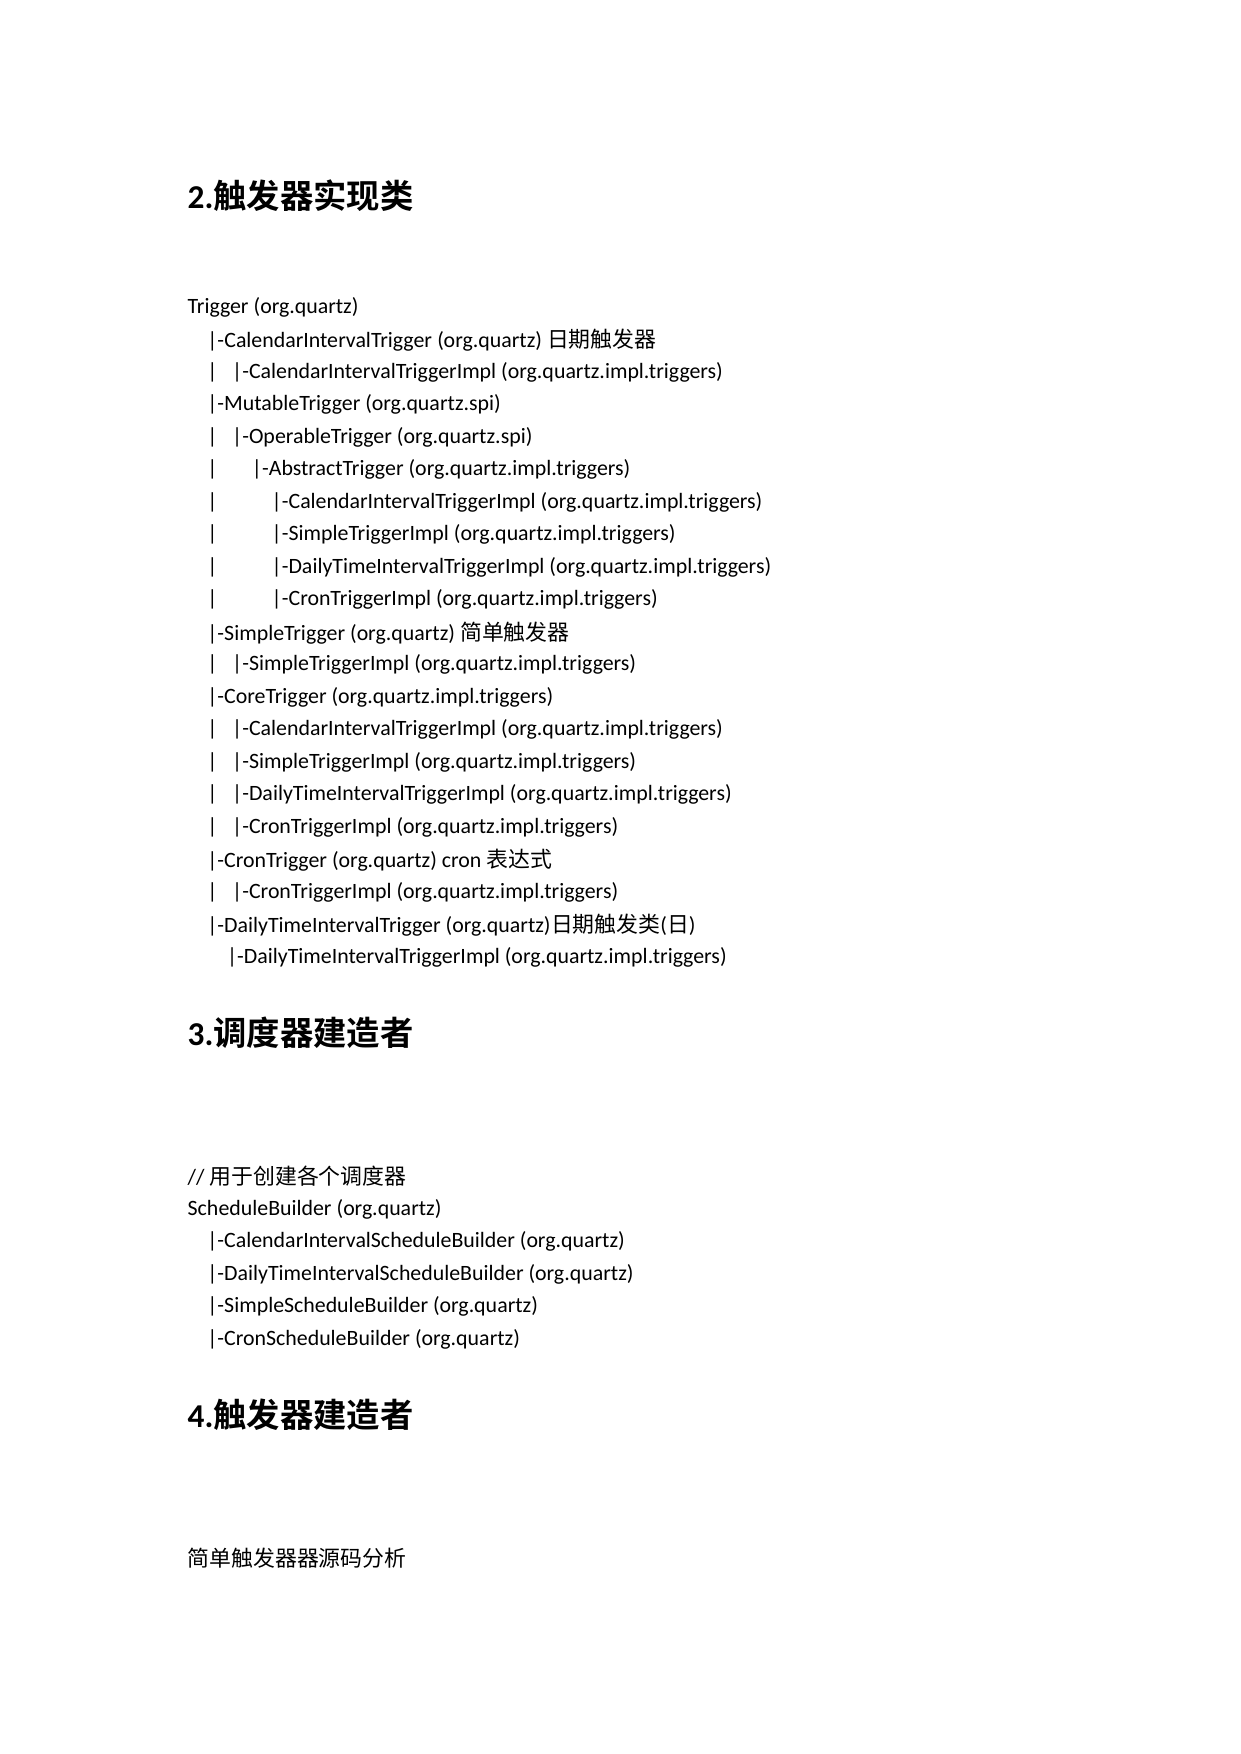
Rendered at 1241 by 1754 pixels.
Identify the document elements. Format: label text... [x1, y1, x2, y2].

text // 用于创建各个调度器 [187, 1158, 1053, 1191]
text |-SimpleScheduleBuilder (org.quartz) [187, 1288, 1053, 1321]
text |-SimpleTrigger (org.quartz) 简单触发器 [187, 614, 1053, 647]
text |-DailyTimeIntervalTriggerImpl (org.quartz.impl.triggers) [187, 939, 1053, 972]
text |-MutableTrigger (org.quartz.spi) [187, 387, 1053, 419]
text |-DailyTimeIntervalTrigger (org.quartz)日期触发类(日) [187, 907, 1053, 939]
subtitle 3.调度器建造者 [187, 999, 1053, 1064]
text | |-CronTriggerImpl (org.quartz.impl.triggers) [187, 582, 1053, 614]
text |-CoreTrigger (org.quartz.impl.triggers) [187, 679, 1053, 712]
subtitle 4.触发器建造者 [187, 1381, 1053, 1446]
text |-CronTrigger (org.quartz) cron表达式 [187, 842, 1053, 874]
text | |-CronTriggerImpl (org.quartz.impl.triggers) [187, 874, 1053, 907]
text | |-SimpleTriggerImpl (org.quartz.impl.triggers) [187, 517, 1053, 549]
text |-CalendarIntervalScheduleBuilder (org.quartz) [187, 1223, 1053, 1256]
text 简单触发器器源码分析 [187, 1540, 1053, 1573]
text Trigger (org.quartz) [187, 289, 1053, 322]
subtitle 2.触发器实现类 [187, 162, 1053, 227]
text | |-CronTriggerImpl (org.quartz.impl.triggers) [187, 809, 1053, 842]
text |-CronScheduleBuilder (org.quartz) [187, 1321, 1053, 1353]
text |-CalendarIntervalTrigger (org.quartz) 日期触发器 [187, 322, 1053, 354]
text | |-CalendarIntervalTriggerImpl (org.quartz.impl.triggers) [187, 354, 1053, 387]
text | |-DailyTimeIntervalTriggerImpl (org.quartz.impl.triggers) [187, 777, 1053, 809]
text | |-DailyTimeIntervalTriggerImpl (org.quartz.impl.triggers) [187, 549, 1053, 582]
text | |-SimpleTriggerImpl (org.quartz.impl.triggers) [187, 744, 1053, 777]
text | |-OperableTrigger (org.quartz.spi) [187, 419, 1053, 452]
text | |-SimpleTriggerImpl (org.quartz.impl.triggers) [187, 647, 1053, 679]
text | |-AbstractTrigger (org.quartz.impl.triggers) [187, 452, 1053, 484]
text | |-CalendarIntervalTriggerImpl (org.quartz.impl.triggers) [187, 484, 1053, 517]
text ScheduleBuilder (org.quartz) [187, 1191, 1053, 1223]
text | |-CalendarIntervalTriggerImpl (org.quartz.impl.triggers) [187, 712, 1053, 744]
text |-DailyTimeIntervalScheduleBuilder (org.quartz) [187, 1256, 1053, 1288]
